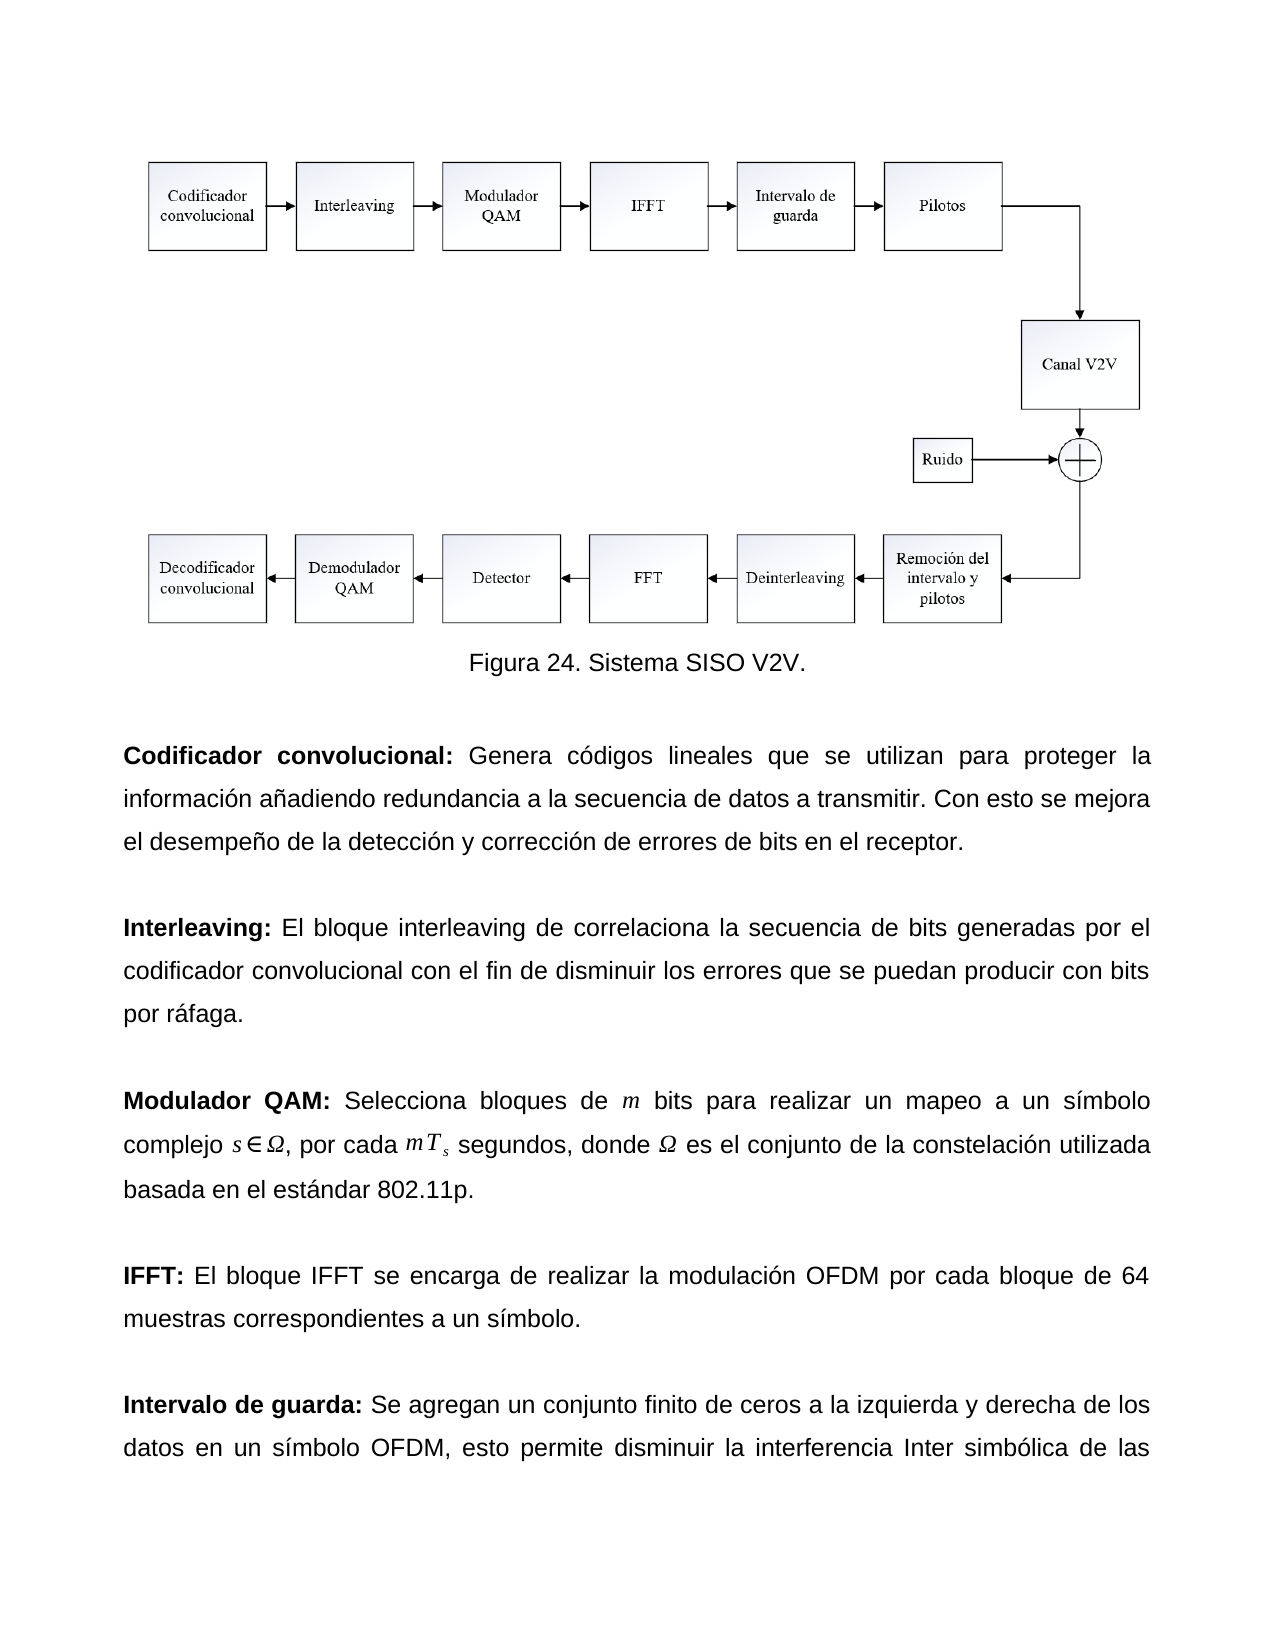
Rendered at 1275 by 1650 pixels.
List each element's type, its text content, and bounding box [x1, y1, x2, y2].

text Modulador QAM: Selecciona bloques de bits para realizar un mapeo a un símbolo complejo , por cada segundos, donde es el conjunto de la constelación utilizada basada en el estándar 802.11p. [123, 1086, 1152, 1203]
text Codificador convolucional: Genera códigos lineales que se utilizan para proteger la información añadiendo redundancia a la secuencia de datos a transmitir. Con esto se mejora el desempeño de la detección y corrección de errores de bits en el receptor. [123, 741, 1152, 856]
text Interleaving: El bloque interleaving de correlaciona la secuencia de bits generadas por el codificador convolucional con el fin de disminuir los errores que se puedan producir con bits por ráfaga. [123, 913, 1152, 1028]
text Figura 24. Sistema SISO V2V. [123, 648, 1152, 677]
text IFFT: El bloque IFFT se encarga de realizar la modulación OFDM por cada bloque de 64 muestras correspondientes a un símbolo. [123, 1261, 1152, 1333]
picture [123, 150, 1159, 634]
